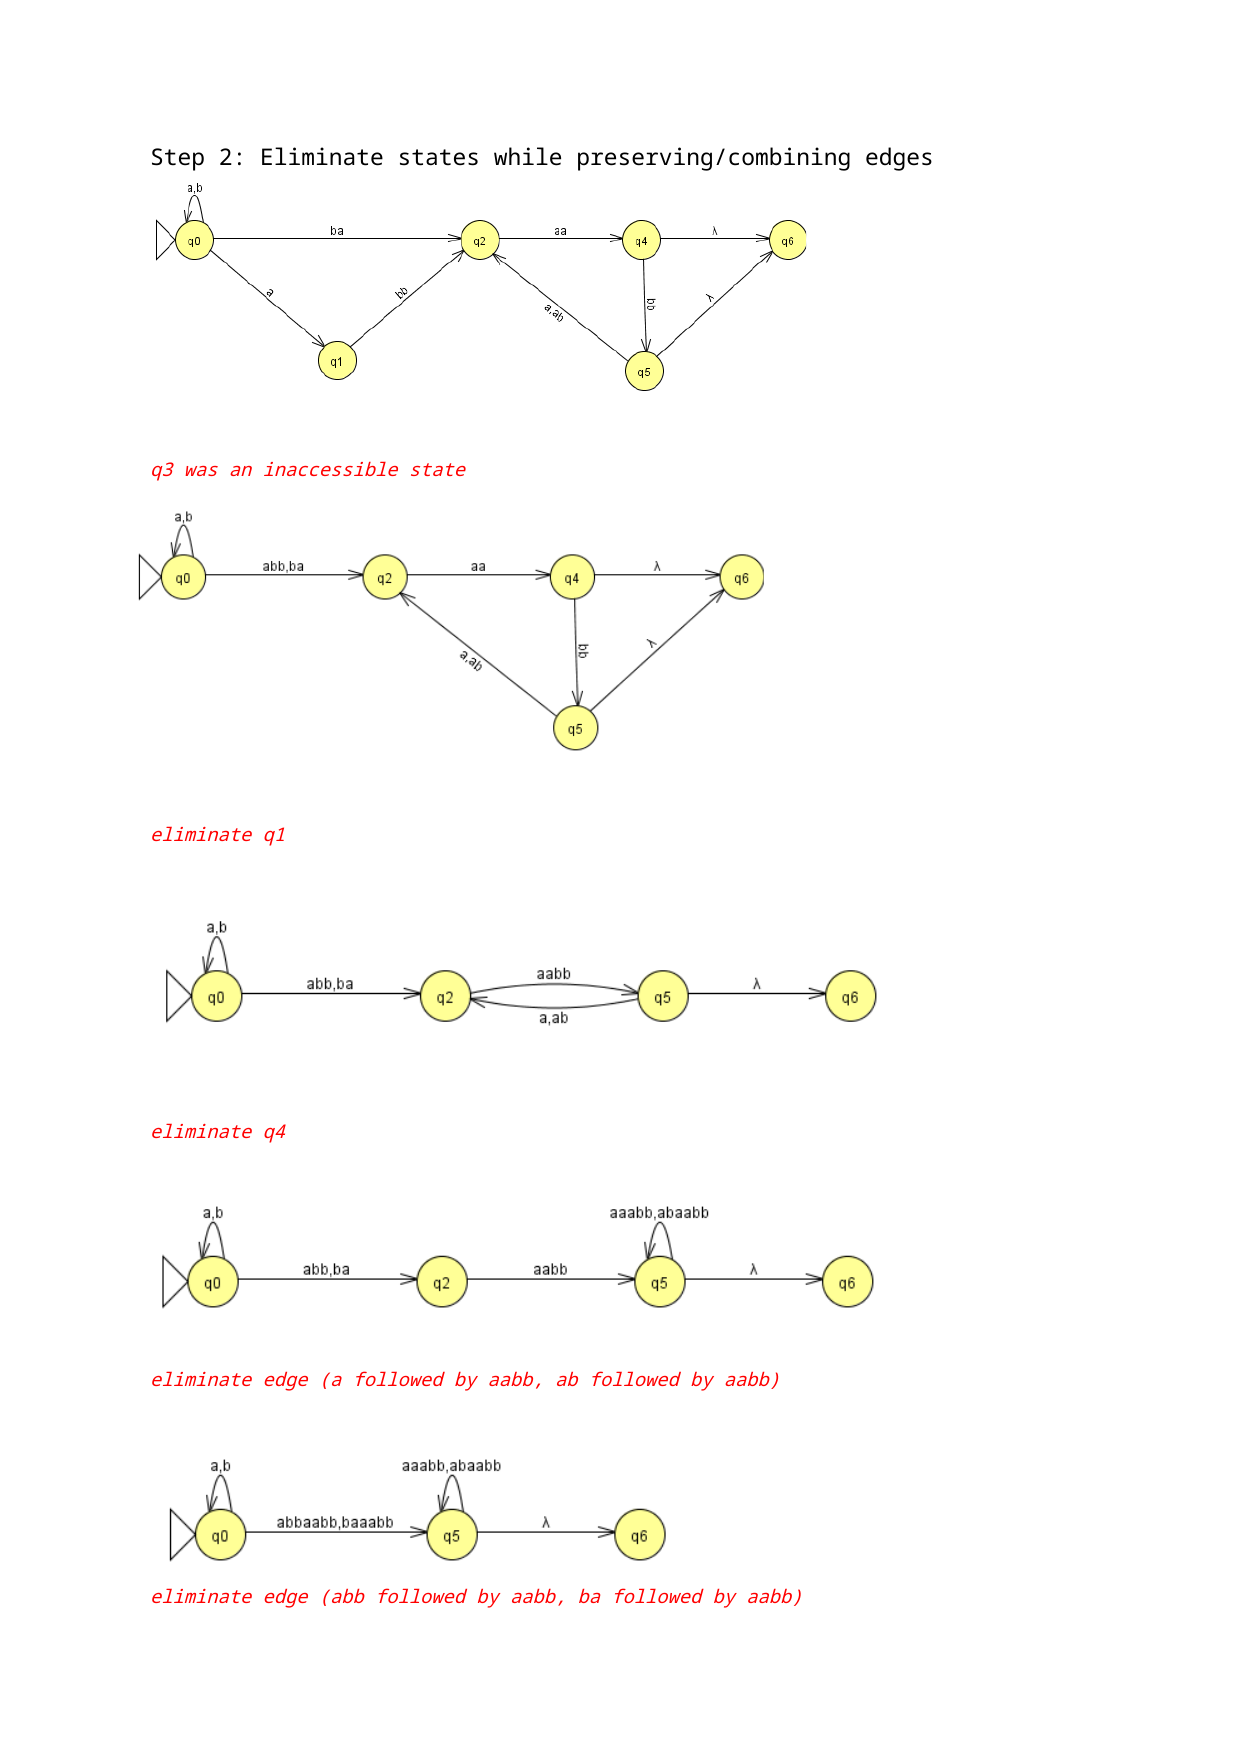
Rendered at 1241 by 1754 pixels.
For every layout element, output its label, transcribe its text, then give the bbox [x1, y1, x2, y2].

text eliminate edge (abb followed by aabb, ba followed by aabb) [150, 1583, 1122, 1609]
picture [129, 495, 764, 754]
picture [150, 1427, 677, 1582]
text eliminate q4 [150, 1119, 1122, 1144]
text Step 2: Eliminate states while preserving/combining edges [150, 141, 1122, 173]
text eliminate q1 [150, 821, 1122, 847]
picture [150, 1174, 881, 1324]
picture [150, 915, 884, 1069]
text q3 was an inaccessible state [150, 456, 1122, 482]
picture [150, 176, 807, 392]
text eliminate edge (a followed by aabb, ab followed by aabb) [150, 1366, 1122, 1392]
